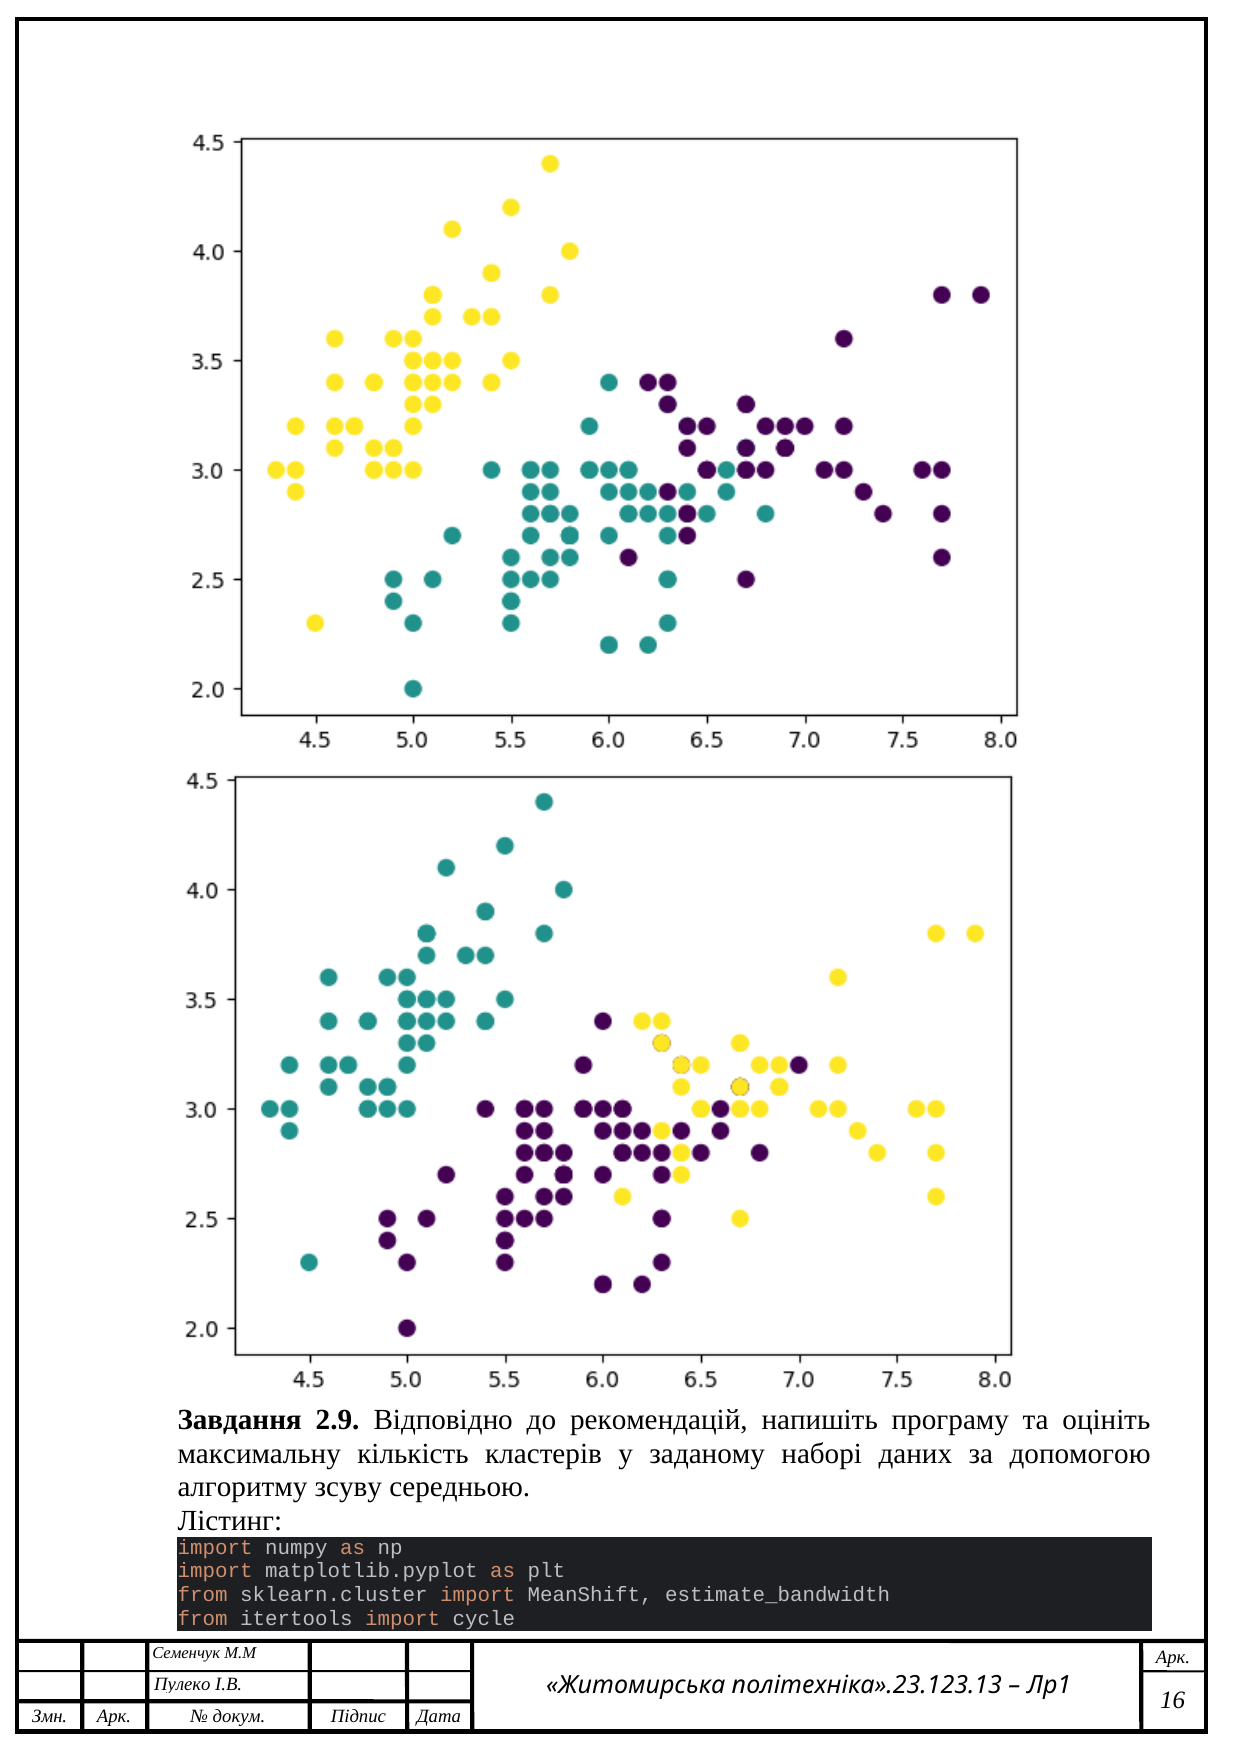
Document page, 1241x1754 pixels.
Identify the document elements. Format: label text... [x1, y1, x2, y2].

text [177, 1537, 1152, 1631]
picture [177, 118, 1040, 1403]
text Завдання 2.9. Відповідно до рекомендацій, напишіть програму та оцініть максимальну кількість кластерів у заданому наборі даних за допомогою алгоритму зсуву середньою. [177, 1402, 1152, 1503]
text Лістинг: [177, 1503, 1152, 1537]
